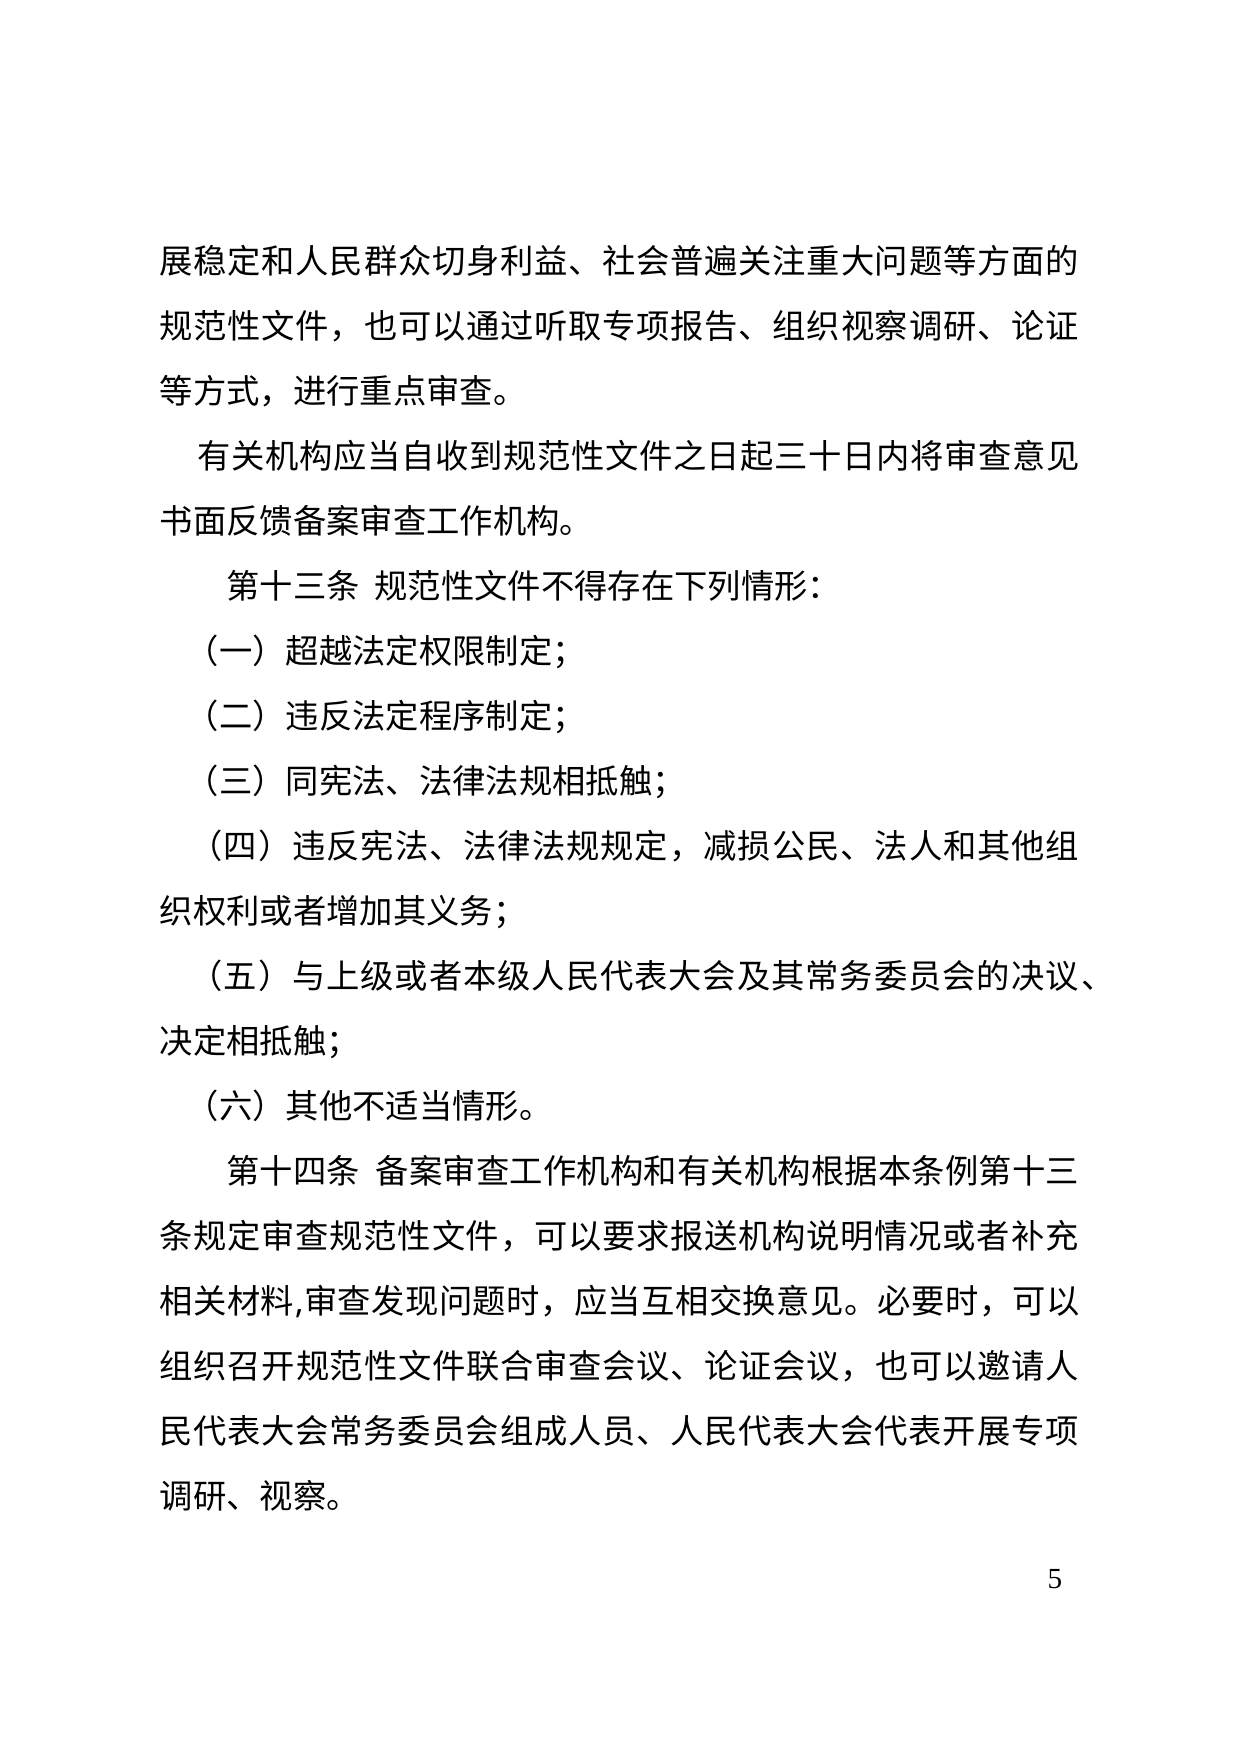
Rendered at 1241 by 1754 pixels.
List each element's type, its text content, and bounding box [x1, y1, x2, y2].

text 第十四条 备案审查工作机构和有关机构根据本条例第十三条规定审查规范性文件，可以要求报送机构说明情况或者补充相关材料,审查发现问题时，应当互相交换意见。必要时，可以组织召开规范性文件联合审查会议、论证会议，也可以邀请人民代表大会常务委员会组成人员、人民代表大会代表开展专项调研、视察。 [159, 1137, 1081, 1527]
text （一）超越法定权限制定； [159, 617, 1081, 682]
text （二）违反法定程序制定； [159, 682, 1081, 747]
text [159, 227, 1081, 422]
text （三）同宪法、法律法规相抵触； [159, 747, 1081, 812]
text 有关机构应当自收到规范性文件之日起三十日内将审查意见书面反馈备案审查工作机构。 [159, 422, 1081, 552]
text 第十三条 规范性文件不得存在下列情形： [159, 552, 1081, 617]
text （五）与上级或者本级人民代表大会及其常务委员会的决议、决定相抵触； [159, 942, 1081, 1072]
text （六）其他不适当情形。 [159, 1072, 1081, 1137]
text （四）违反宪法、法律法规规定，减损公民、法人和其他组织权利或者增加其义务； [159, 812, 1081, 942]
